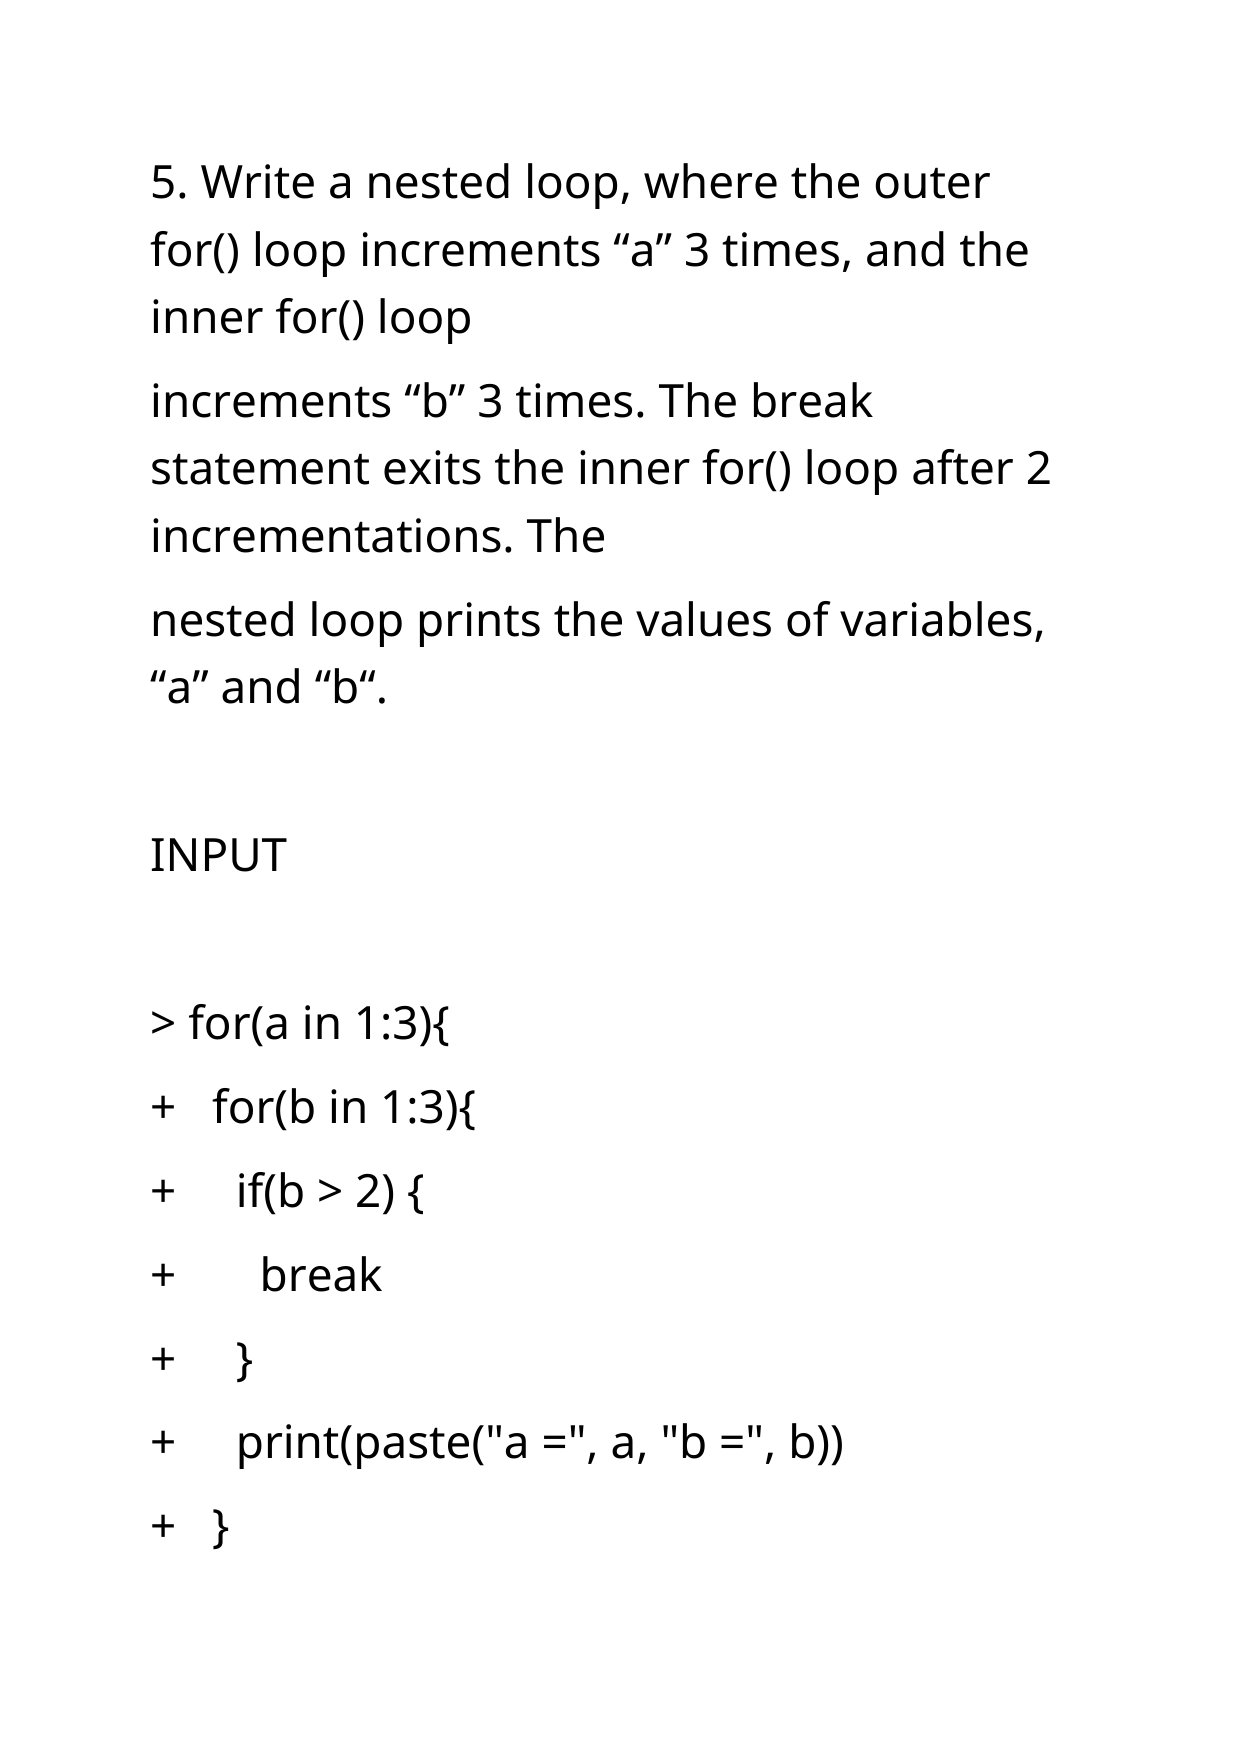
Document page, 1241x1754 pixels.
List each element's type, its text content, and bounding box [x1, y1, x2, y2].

text + break [150, 1242, 1090, 1304]
text > for(a in 1:3){ [150, 990, 1090, 1053]
text INPUT [150, 822, 1090, 885]
text + print(paste("a =", a, "b =", b)) [150, 1410, 1090, 1472]
text + } [150, 1494, 1090, 1556]
text + if(b > 2) { [150, 1158, 1090, 1221]
text 5. Write a nested loop, where the outer for() loop increments “a” 3 times, and the inner for() loop [150, 150, 1090, 347]
text + } [150, 1326, 1090, 1388]
text increments “b” 3 times. The break statement exits the inner for() loop after 2 incrementations. The [150, 368, 1090, 566]
text nested loop prints the values of variables, “a” and “b“. [150, 587, 1090, 717]
text + for(b in 1:3){ [150, 1074, 1090, 1137]
